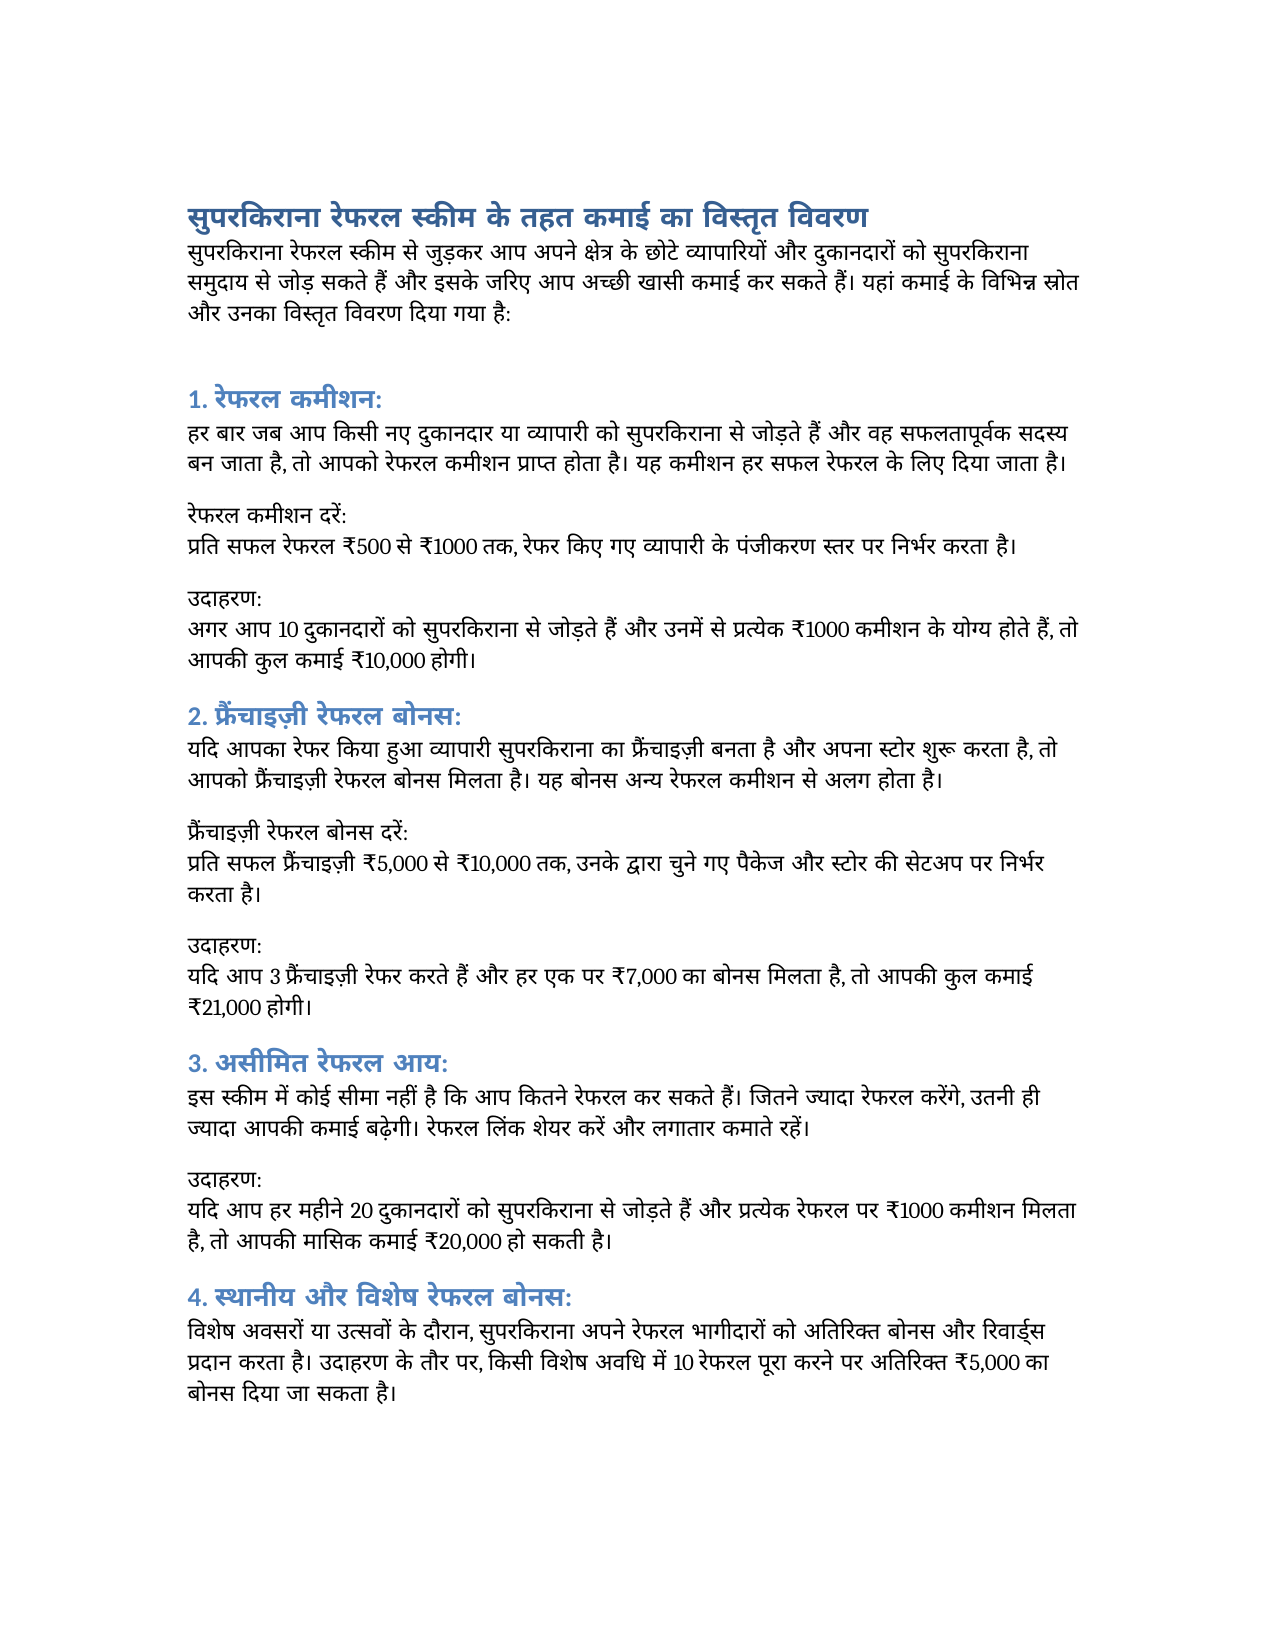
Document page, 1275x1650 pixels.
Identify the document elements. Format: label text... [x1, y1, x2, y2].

text इस स्कीम में कोई सीमा नहीं है कि आप कितने रेफरल कर सकते हैं। जितने ज्यादा रेफरल करेंगे, उतनी ही ज्यादा आपकी कमाई बढ़ेगी। रेफरल लिंक शेयर करें और लगातार कमाते रहें। [187, 1084, 1087, 1142]
text हर बार जब आप किसी नए दुकानदार या व्यापारी को सुपरकिराना से जोड़ते हैं और वह सफलतापूर्वक सदस्य बन जाता है, तो आपको रेफरल कमीशन प्राप्त होता है। यह कमीशन हर सफल रेफरल के लिए दिया जाता है। [187, 420, 1087, 478]
subtitle 1. रेफरल कमीशन: [187, 382, 1087, 415]
subtitle 2. फ्रैंचाइज़ी रेफरल बोनस: [187, 699, 1087, 732]
text उदाहरण: यदि आप हर महीने 20 दुकानदारों को सुपरकिराना से जोड़ते हैं और प्रत्येक रेफरल पर ₹1000 कमीशन मिलता है, तो आपकी मासिक कमाई ₹20,000 हो सकती है। [187, 1166, 1087, 1255]
text यदि आपका रेफर किया हुआ व्यापारी सुपरकिराना का फ्रैंचाइज़ी बनता है और अपना स्टोर शुरू करता है, तो आपको फ्रैंचाइज़ी रेफरल बोनस मिलता है। यह बोनस अन्य रेफरल कमीशन से अलग होता है। [187, 737, 1087, 794]
subtitle 4. स्थानीय और विशेष रेफरल बोनस: [187, 1280, 1087, 1313]
text विशेष अवसरों या उत्सवों के दौरान, सुपरकिराना अपने रेफरल भागीदारों को अतिरिक्त बोनस और रिवार्ड्स प्रदान करता है। उदाहरण के तौर पर, किसी विशेष अवधि में 10 रेफरल पूरा करने पर अतिरिक्त ₹5,000 का बोनस दिया जा सकता है। [187, 1318, 1087, 1406]
subtitle 3. असीमित रेफरल आय: [187, 1046, 1087, 1079]
subtitle सुपरकिराना रेफरल स्कीम के तहत कमाई का विस्तृत विवरण [187, 200, 1087, 234]
text उदाहरण: अगर आप 10 दुकानदारों को सुपरकिराना से जोड़ते हैं और उनमें से प्रत्येक ₹1000 कमीशन के योग्य होते हैं, तो आपकी कुल कमाई ₹10,000 होगी। [187, 585, 1087, 674]
text सुपरकिराना रेफरल स्कीम से जुड़कर आप अपने क्षेत्र के छोटे व्यापारियों और दुकानदारों को सुपरकिराना समुदाय से जोड़ सकते हैं और इसके जरिए आप अच्छी खासी कमाई कर सकते हैं। यहां कमाई के विभिन्न स्रोत और उनका विस्तृत विवरण दिया गया है: [187, 239, 1087, 357]
text फ्रैंचाइज़ी रेफरल बोनस दरें: प्रति सफल फ्रैंचाइज़ी ₹5,000 से ₹10,000 तक, उनके द्वारा चुने गए पैकेज और स्टोर की सेटअप पर निर्भर करता है। [187, 819, 1087, 908]
text उदाहरण: यदि आप 3 फ्रैंचाइज़ी रेफर करते हैं और हर एक पर ₹7,000 का बोनस मिलता है, तो आपकी कुल कमाई ₹21,000 होगी। [187, 932, 1087, 1021]
text रेफरल कमीशन दरें: प्रति सफल रेफरल ₹500 से ₹1000 तक, रेफर किए गए व्यापारी के पंजीकरण स्तर पर निर्भर करता है। [187, 502, 1087, 560]
